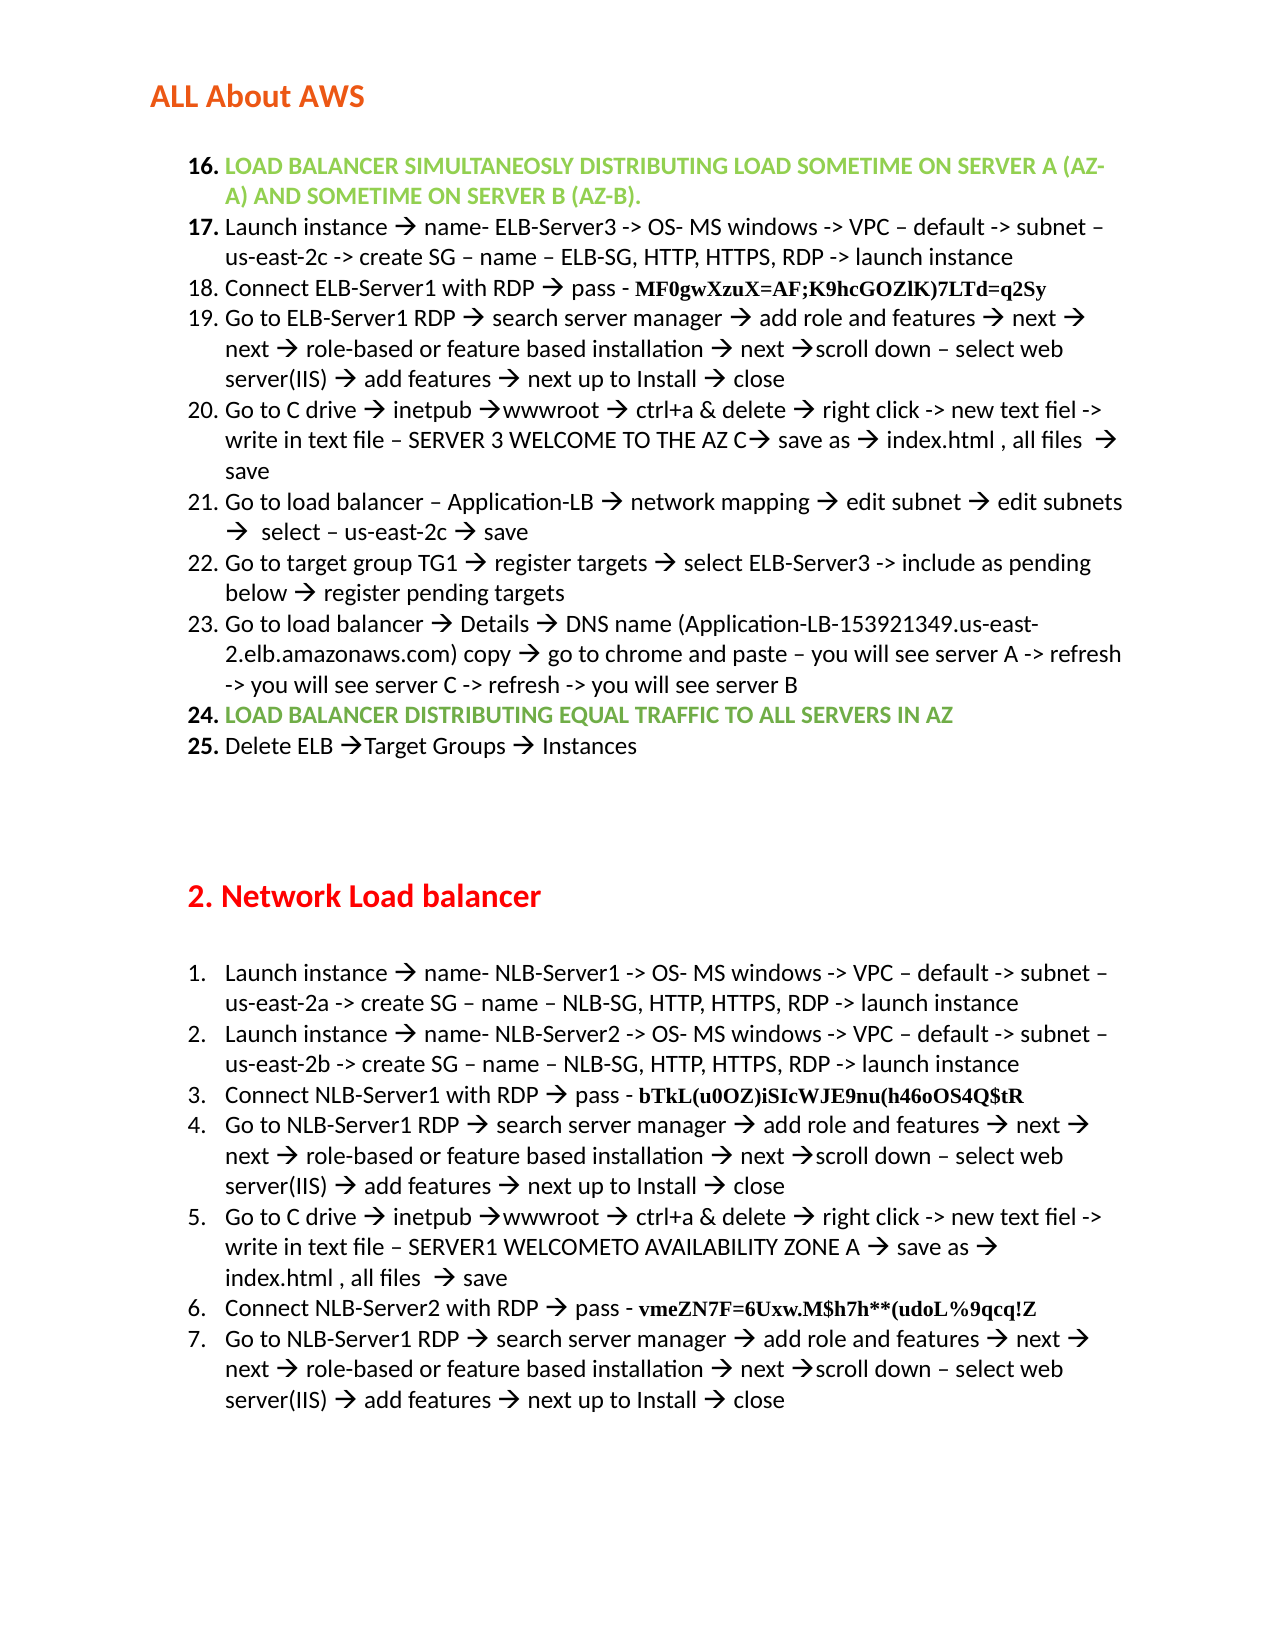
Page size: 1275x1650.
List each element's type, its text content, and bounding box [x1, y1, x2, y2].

subtitle Go to NLB-Server1 RDP search server manager add role and features next next role-based or feature based installation next scroll down – select web server(IIS) add features next up to Install close [187, 1109, 1125, 1201]
subtitle LOAD BALANCER SIMULTANEOSLY DISTRIBUTING LOAD SOMETIME ON SERVER A (AZ-A) AND SOMETIME ON SERVER B (AZ-B). [187, 150, 1125, 211]
subtitle Go to NLB-Server1 RDP search server manager add role and features next next role-based or feature based installation next scroll down – select web server(IIS) add features next up to Install close [187, 1323, 1125, 1415]
subtitle Go to ELB-Server1 RDP search server manager add role and features next next role-based or feature based installation next scroll down – select web server(IIS) add features next up to Install close [187, 303, 1125, 394]
subtitle Connect NLB-Server2 with RDP pass - vmeZN7F=6Uxw.M$h7h**(udoL%9qcq!Z [187, 1293, 1125, 1323]
subtitle Connect ELB-Server1 with RDP pass - MF0gwXzuX=AF;K9hcGOZlK)7LTd=q2Sy [187, 272, 1125, 303]
subtitle 2. Network Load balancer [187, 875, 1125, 916]
subtitle Launch instance name- ELB-Server3 -> OS- MS windows -> VPC – default -> subnet – us-east-2c -> create SG – name – ELB-SG, HTTP, HTTPS, RDP -> launch instance [187, 211, 1125, 272]
subtitle Go to C drive inetpub wwwroot ctrl+a & delete right click -> new text fiel -> write in text file – SERVER 3 WELCOME TO THE AZ C save as index.html , all files save [187, 394, 1125, 486]
subtitle Launch instance name- NLB-Server1 -> OS- MS windows -> VPC – default -> subnet – us-east-2a -> create SG – name – NLB-SG, HTTP, HTTPS, RDP -> launch instance [187, 957, 1125, 1018]
subtitle Go to target group TG1 register targets select ELB-Server3 -> include as pending below register pending targets [187, 547, 1125, 608]
subtitle Connect NLB-Server1 with RDP pass - bTkL(u0OZ)iSIcWJE9nu(h46oOS4Q$tR [187, 1079, 1125, 1109]
subtitle LOAD BALANCER DISTRIBUTING EQUAL TRAFFIC TO ALL SERVERS IN AZ [187, 699, 1125, 730]
subtitle Launch instance name- NLB-Server2 -> OS- MS windows -> VPC – default -> subnet – us-east-2b -> create SG – name – NLB-SG, HTTP, HTTPS, RDP -> launch instance [187, 1018, 1125, 1079]
subtitle Delete ELB Target Groups Instances [187, 730, 1125, 760]
subtitle Go to load balancer Details DNS name (Application-LB-153921349.us-east-2.elb.amazonaws.com) copy go to chrome and paste – you will see server A -> refresh -> you will see server C -> refresh -> you will see server B [187, 608, 1125, 699]
subtitle Go to load balancer – Application-LB network mapping edit subnet edit subnets select – us-east-2c save [187, 486, 1125, 547]
subtitle Go to C drive inetpub wwwroot ctrl+a & delete right click -> new text fiel -> write in text file – SERVER1 WELCOMETO AVAILABILITY ZONE A save as index.html , all files save [187, 1201, 1125, 1293]
